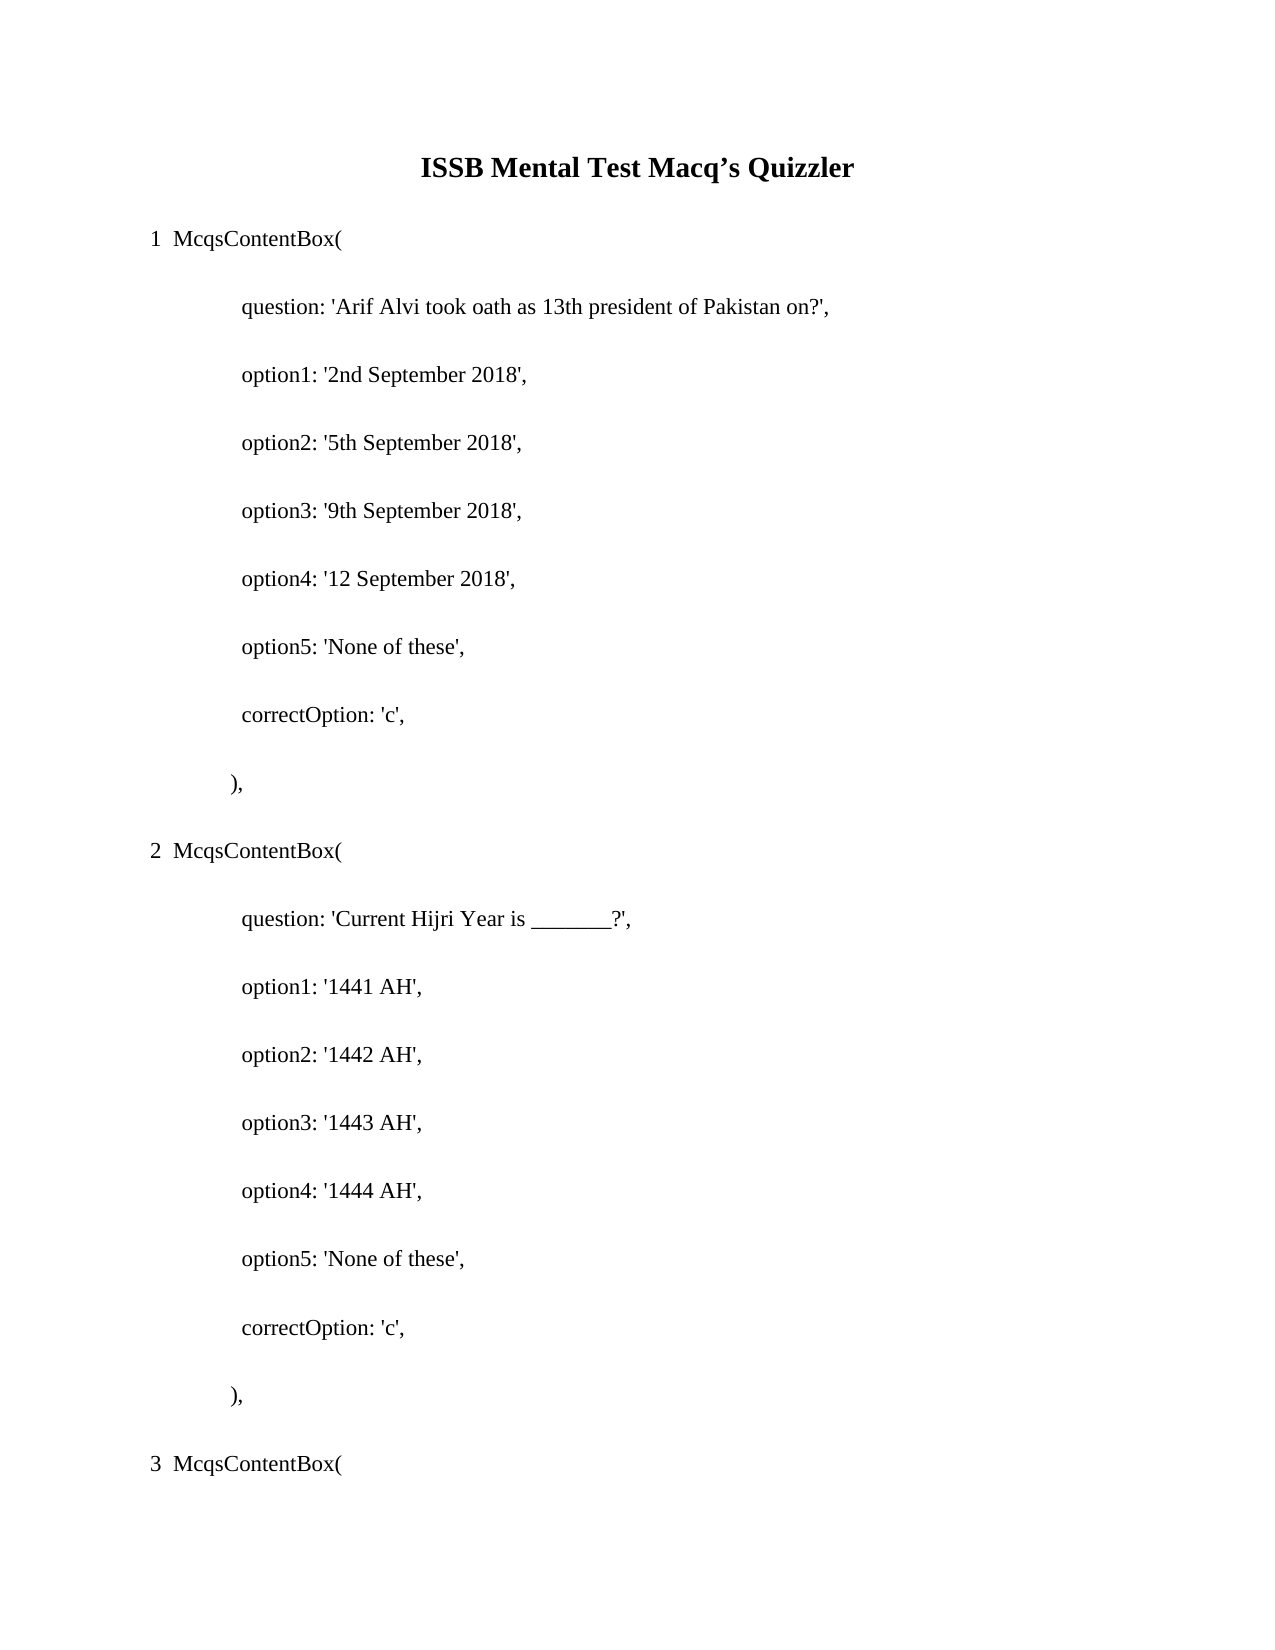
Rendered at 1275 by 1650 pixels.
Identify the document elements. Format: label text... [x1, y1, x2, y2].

text option3: '9th September 2018', [150, 497, 1125, 524]
text 1 McqsContentBox( [150, 225, 1125, 252]
text option3: '1443 AH', [150, 1109, 1125, 1136]
text 2 McqsContentBox( [150, 837, 1125, 864]
text option1: '2nd September 2018', [150, 361, 1125, 388]
text option2: '5th September 2018', [150, 429, 1125, 456]
text option5: 'None of these', [150, 633, 1125, 660]
text option4: '1444 AH', [150, 1177, 1125, 1204]
text correctOption: 'c', [150, 1313, 1125, 1340]
text ISSB Mental Test Macq’s Quizzler [150, 150, 1125, 183]
text correctOption: 'c', [150, 701, 1125, 728]
text ), [150, 1382, 1125, 1408]
text option1: '1441 AH', [150, 973, 1125, 1000]
text option4: '12 September 2018', [150, 565, 1125, 592]
text question: 'Arif Alvi took oath as 13th president of Pakistan on?', [150, 293, 1125, 319]
text ), [150, 769, 1125, 796]
text 3 McqsContentBox( [150, 1449, 1125, 1476]
text question: 'Current Hijri Year is _______?', [150, 905, 1125, 932]
text option2: '1442 AH', [150, 1041, 1125, 1068]
text option5: 'None of these', [150, 1246, 1125, 1272]
